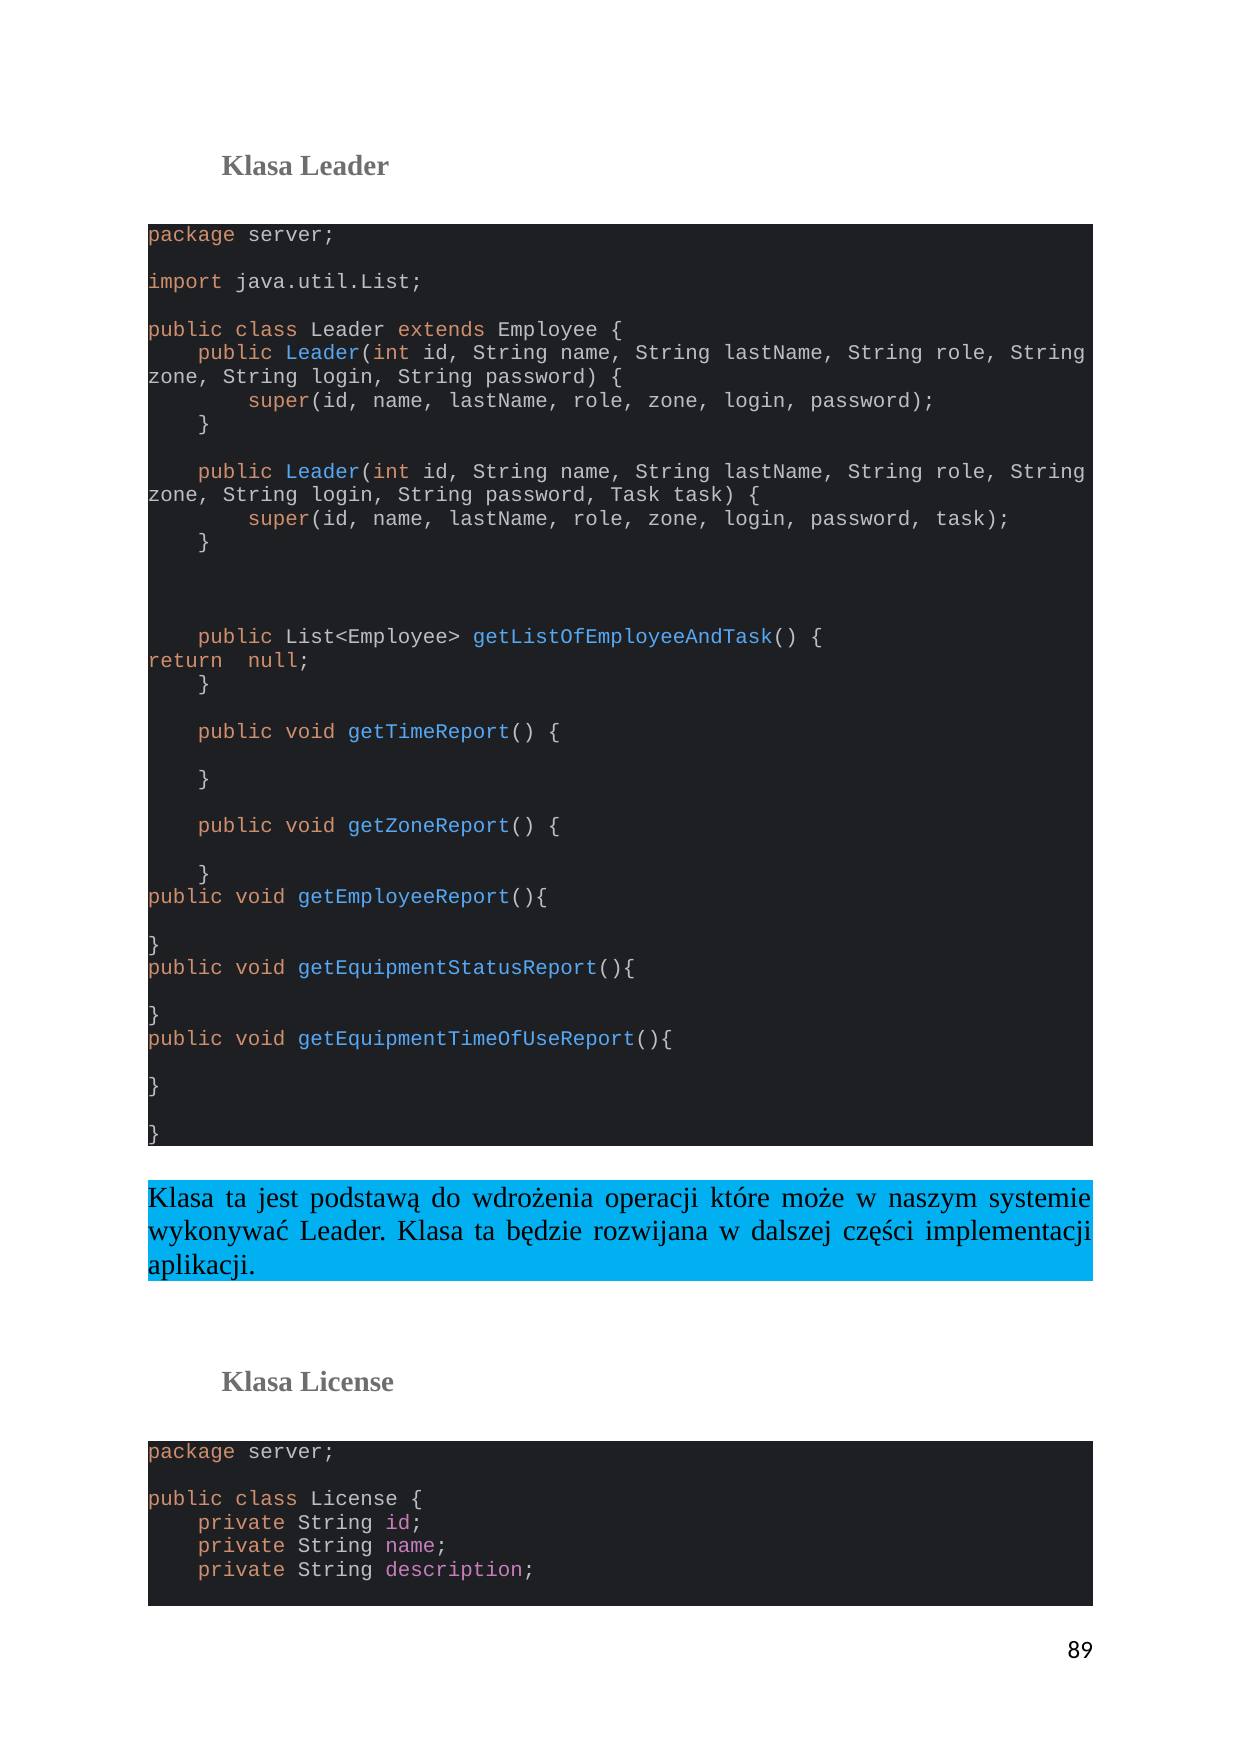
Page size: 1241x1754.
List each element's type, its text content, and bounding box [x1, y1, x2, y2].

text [148, 1441, 1093, 1606]
subtitle Klasa Leader [221, 148, 1093, 181]
text Klasa ta jest podstawą do wdrożenia operacji które może w naszym systemie wykonywać Leader. Klasa ta będzie rozwijana w dalszej części implementacji aplikacji. [148, 1180, 1093, 1281]
text package server; import java.util.List; public class Leader extends Employee { public Leader(int id, String name, String lastName, String role, String zone, String login, String password) { super(id, name, lastName, role, zone, login, password); } public Leader(int id, String name, String lastName, String role, String zone, String login, String password, Task task) { super(id, name, lastName, role, zone, login, password, task); } public List<Employee> getListOfEmployeeAndTask() { return null; } public void getTimeReport() { } public void getZoneReport() { } public void getEmployeeReport(){ } public void getEquipmentStatusReport(){ } public void getEquipmentTimeOfUseReport(){ } } [148, 224, 1093, 1146]
subtitle Klasa License [221, 1364, 1093, 1398]
